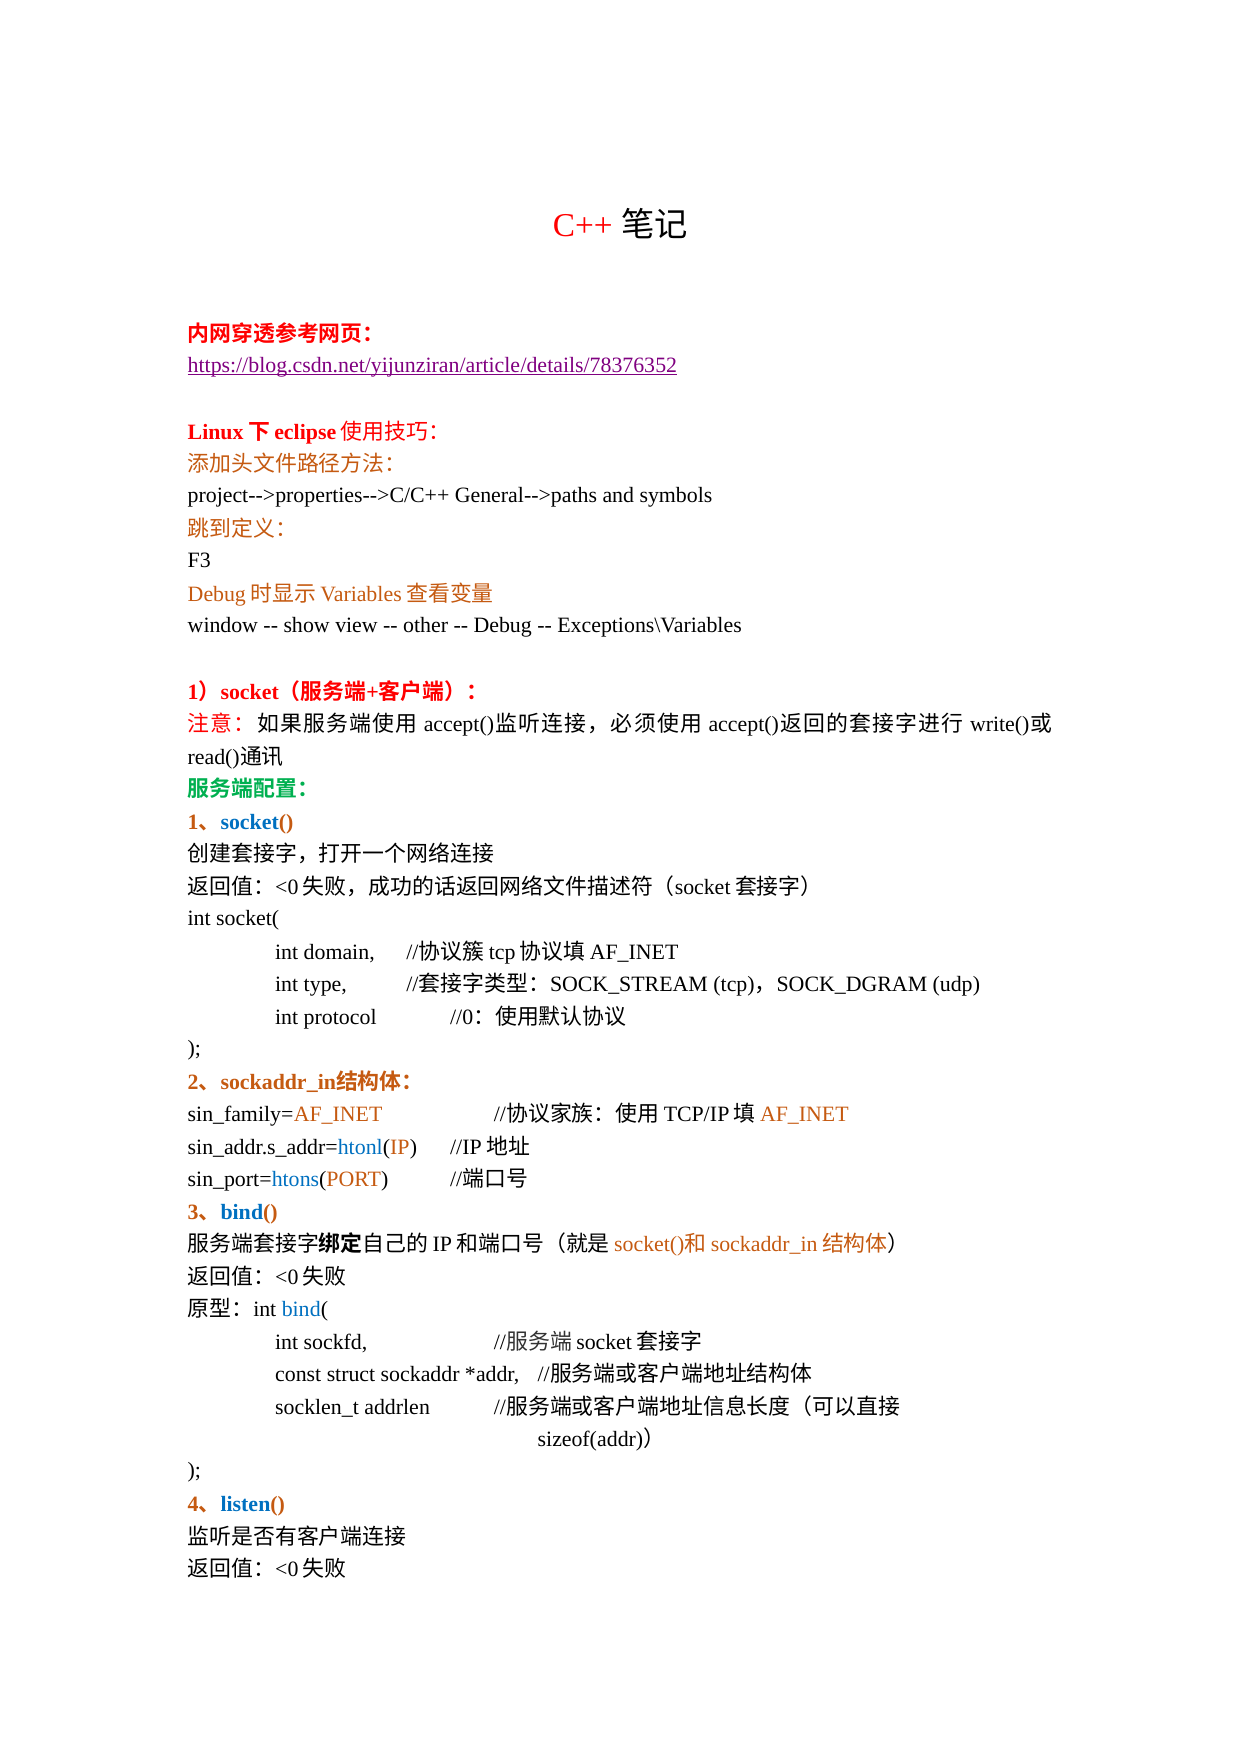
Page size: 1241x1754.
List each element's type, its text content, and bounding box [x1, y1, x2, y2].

text int type, //套接字类型：SOCK_STREAM (tcp)，SOCK_DGRAM (udp) [231, 966, 1053, 998]
text int domain, //协议簇tcp协议填AF_INET [231, 933, 1053, 966]
text 监听是否有客户端连接 [187, 1518, 1053, 1551]
text 2、sockaddr_in结构体： [187, 1063, 1053, 1096]
list 返回值：<0失败，成功的话返回网络文件描述符（socket套接字） [187, 868, 1053, 901]
text 跳到定义： [187, 511, 1053, 543]
list socket（服务端+客户端）： [187, 673, 1053, 706]
text const struct sockaddr *addr, //服务端或客户端地址结构体 [231, 1356, 1053, 1388]
text 4、listen() [187, 1486, 1053, 1518]
text 内网穿透参考网页： [187, 316, 1053, 348]
text https://blog.csdn.net/yijunziran/article/details/78376352 [187, 348, 1053, 381]
text window -- show view -- other -- Debug -- Exceptions\Variables [187, 608, 1053, 641]
subtitle C++ 笔记 [187, 189, 1053, 254]
text Debug时显示Variables查看变量 [187, 576, 1053, 608]
list 注意：如果服务端使用accept()监听连接，必须使用accept()返回的套接字进行write()或read()通讯 [187, 706, 1053, 771]
list socket() [187, 803, 1053, 836]
text 返回值：<0失败 [187, 1551, 1053, 1583]
text 服务端配置： [187, 771, 1053, 803]
list 服务端套接字绑定自己的IP和端口号（就是socket()和sockaddr_in结构体） [187, 1226, 1053, 1258]
text socklen_t addrlen //服务端或客户端地址信息长度（可以直接 [231, 1388, 1053, 1421]
text int protocol //0：使用默认协议 [231, 998, 1053, 1031]
list 创建套接字，打开一个网络连接 [187, 836, 1053, 868]
list 返回值：<0失败 [187, 1258, 1053, 1291]
text project-->properties-->C/C++ General-->paths and symbols [187, 478, 1053, 511]
text 添加头文件路径方法： [187, 446, 1053, 478]
list 3、bind() [187, 1193, 1053, 1226]
text sizeof(addr)） [494, 1421, 1053, 1453]
text ); [187, 1031, 1053, 1063]
text 原型：int bind( [187, 1291, 1053, 1323]
text int socket( [187, 901, 1053, 933]
text sin_family=AF_INET //协议家族：使用TCP/IP填AF_INET [187, 1096, 1053, 1128]
text Linux下eclipse使用技巧： [187, 413, 1053, 446]
text ); [187, 1453, 1053, 1486]
text F3 [187, 543, 1053, 576]
text int sockfd, //服务端socket套接字 [231, 1323, 1053, 1356]
text sin_addr.s_addr=htonl(IP) //IP地址 [187, 1128, 1053, 1161]
text sin_port=htons(PORT) //端口号 [187, 1161, 1053, 1193]
